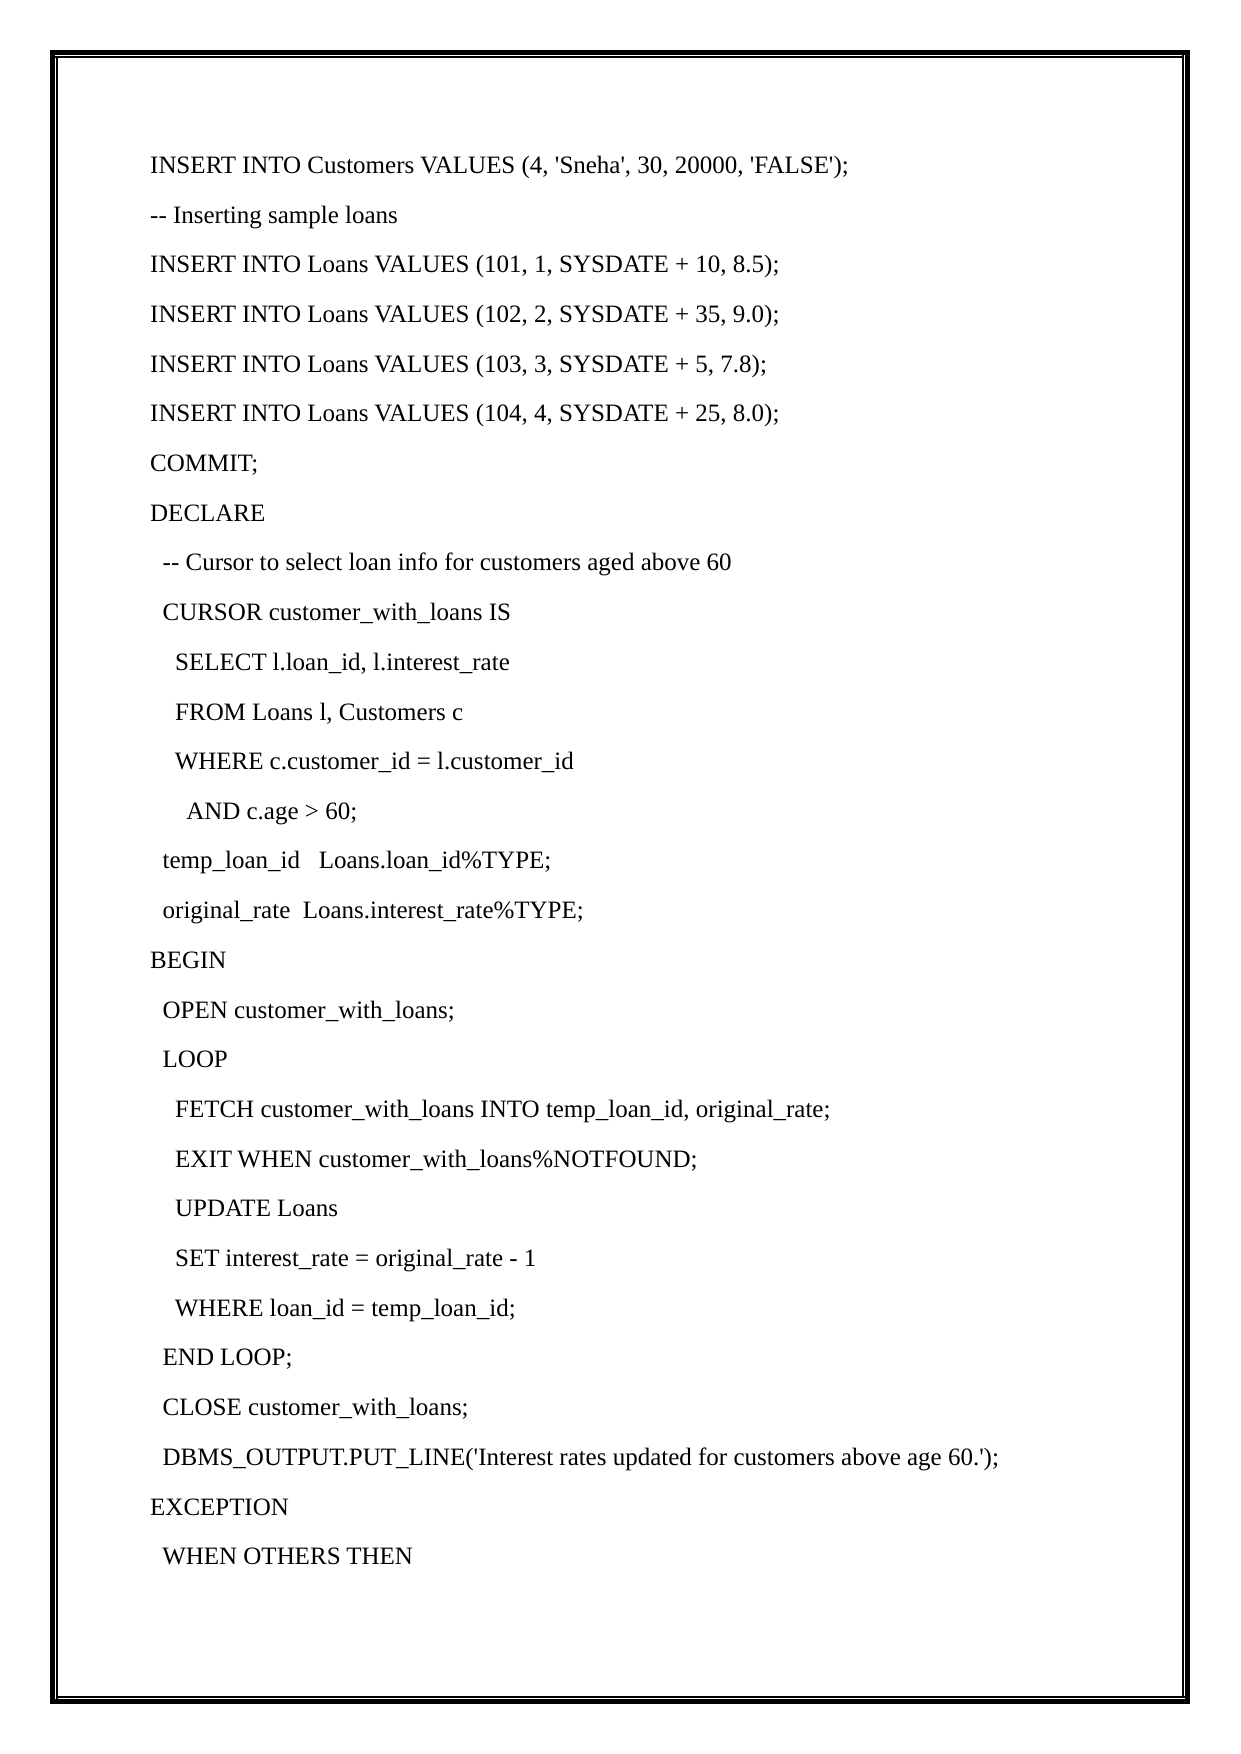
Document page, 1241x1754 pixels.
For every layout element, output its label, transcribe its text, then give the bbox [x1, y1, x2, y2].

text DECLARE [150, 498, 1090, 527]
text DBMS_OUTPUT.PUT_LINE('Interest rates updated for customers above age 60.'); [150, 1442, 1090, 1471]
text INSERT INTO Loans VALUES (103, 3, SYSDATE + 5, 7.8); [150, 349, 1090, 377]
text temp_loan_id Loans.loan_id%TYPE; [150, 846, 1090, 874]
text COMMIT; [150, 448, 1090, 477]
text AND c.age > 60; [150, 796, 1090, 825]
text FETCH customer_with_loans INTO temp_loan_id, original_rate; [150, 1094, 1090, 1123]
text INSERT INTO Loans VALUES (102, 2, SYSDATE + 35, 9.0); [150, 299, 1090, 328]
text CURSOR customer_with_loans IS [150, 597, 1090, 626]
text WHERE c.customer_id = l.customer_id [150, 746, 1090, 775]
text EXIT WHEN customer_with_loans%NOTFOUND; [150, 1144, 1090, 1172]
text SET interest_rate = original_rate - 1 [150, 1243, 1090, 1272]
text INSERT INTO Loans VALUES (101, 1, SYSDATE + 10, 8.5); [150, 249, 1090, 278]
text WHEN OTHERS THEN [150, 1541, 1090, 1570]
text -- Inserting sample loans [150, 200, 1090, 228]
text INSERT INTO Customers VALUES (4, 'Sneha', 30, 20000, 'FALSE'); [150, 150, 1090, 179]
text LOOP [150, 1044, 1090, 1073]
text OPEN customer_with_loans; [150, 995, 1090, 1023]
text EXCEPTION [150, 1492, 1090, 1520]
text END LOOP; [150, 1342, 1090, 1371]
text -- Cursor to select loan info for customers aged above 60 [150, 547, 1090, 576]
text WHERE loan_id = temp_loan_id; [150, 1293, 1090, 1322]
text original_rate Loans.interest_rate%TYPE; [150, 895, 1090, 924]
text INSERT INTO Loans VALUES (104, 4, SYSDATE + 25, 8.0); [150, 398, 1090, 427]
text UPDATE Loans [150, 1193, 1090, 1222]
text SELECT l.loan_id, l.interest_rate [150, 647, 1090, 676]
text CLOSE customer_with_loans; [150, 1392, 1090, 1421]
text BEGIN [150, 945, 1090, 974]
text FROM Loans l, Customers c [150, 697, 1090, 725]
